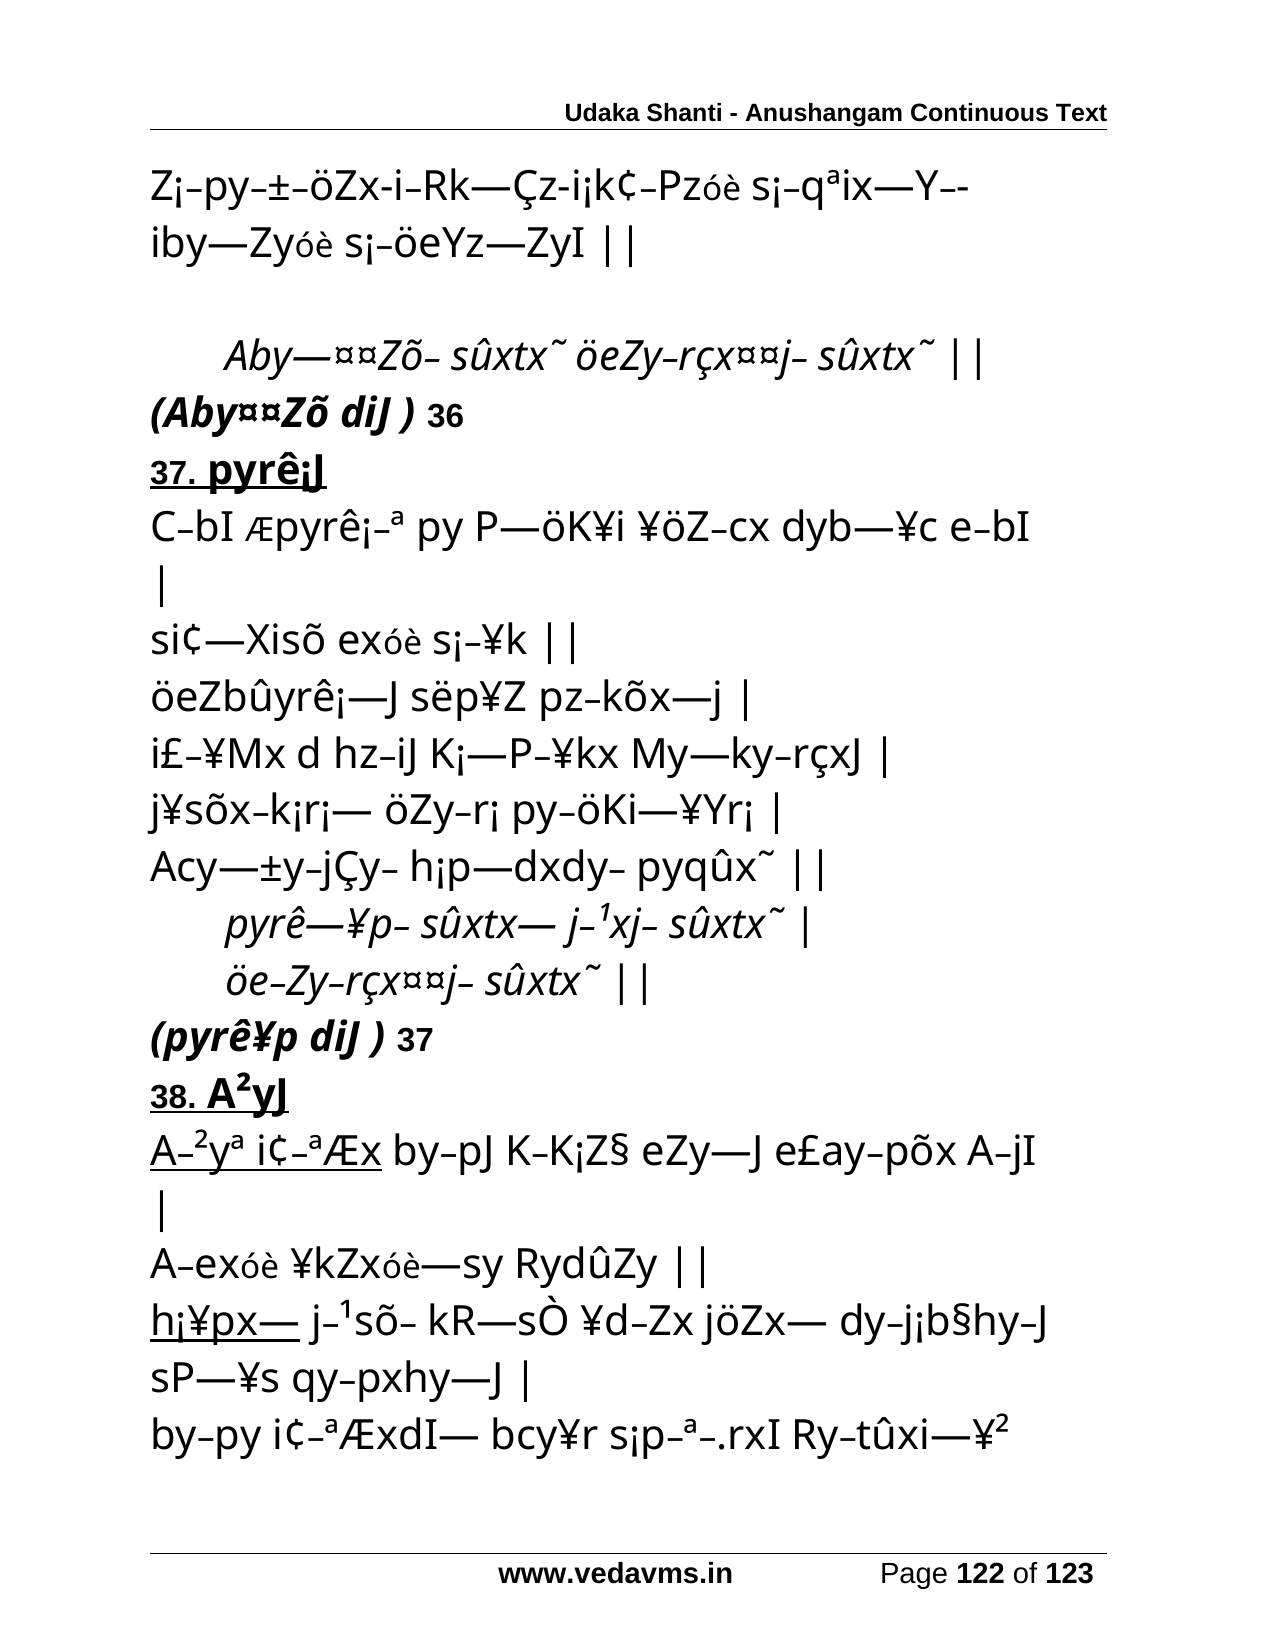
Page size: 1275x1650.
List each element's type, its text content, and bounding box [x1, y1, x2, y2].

text j¥sõx–k¡r¡— öZy–r¡ py–öKi—¥Yr¡ | [150, 780, 1061, 837]
text i£–¥Mx d hz–iJ K¡—P–¥kx My—ky–rçxJ | [150, 723, 1061, 780]
text öeZbûyrê¡—J sëp¥Z pz–kõx—j | [150, 667, 1061, 723]
text by–py i¢–ªÆxdI— bcy¥r s¡p–ª–.rxI Ry–tûxi—¥² PK£¥r tpõ–pxt˜I || (A²¥j diJ ) 38 [150, 1405, 1051, 1461]
text iby—Zyóè s¡–öeYz—ZyI || [150, 212, 1042, 269]
text pyrê—¥p– sûxtx— j–¹xj– sûxtx˜ | [225, 894, 1126, 951]
text Acy—±y–jÇy– h¡p—dxdy– pyqûx˜ || [150, 837, 1083, 894]
text A–²yª i¢–ªÆx by–pJ K–K¡Z§ eZy—J e£ay–põx A–jI | [150, 1121, 1051, 1234]
text h¡¥px— j–¹sõ– kR—sÒ ¥d–Zx jöZx— dy–j¡b§hy–J [150, 1291, 1051, 1348]
text sP—¥s qy–pxhy—J | [150, 1348, 1051, 1405]
text A–exóè ¥kZxóè—sy RydûZy || [150, 1234, 1051, 1291]
text C–bI Æpyrê¡–ª py P—öK¥i ¥öZ–cx dyb—¥c e–bI | [150, 496, 1061, 610]
text (pyrê¥p diJ ) 37 [150, 1007, 1126, 1064]
text 38. A²yJ [150, 1064, 1126, 1121]
text Z¡–py–±–öZx-i–Rk—Çz-i¡k¢–Pzóè s¡–qªix—Y–- [150, 156, 1042, 212]
text 37. pyrê¡J [150, 439, 1126, 496]
text si¢—Xisõ exóè s¡–¥k || [150, 610, 1061, 667]
text öe–Zy–rçx¤¤j– sûxtx˜ || [225, 951, 1126, 1007]
text (Aby¤¤Zõ diJ ) 36 [150, 383, 1126, 439]
text Aby—¤¤Zõ– sûxtx˜ öeZy–rçx¤¤j– sûxtx˜ || [225, 326, 1126, 383]
